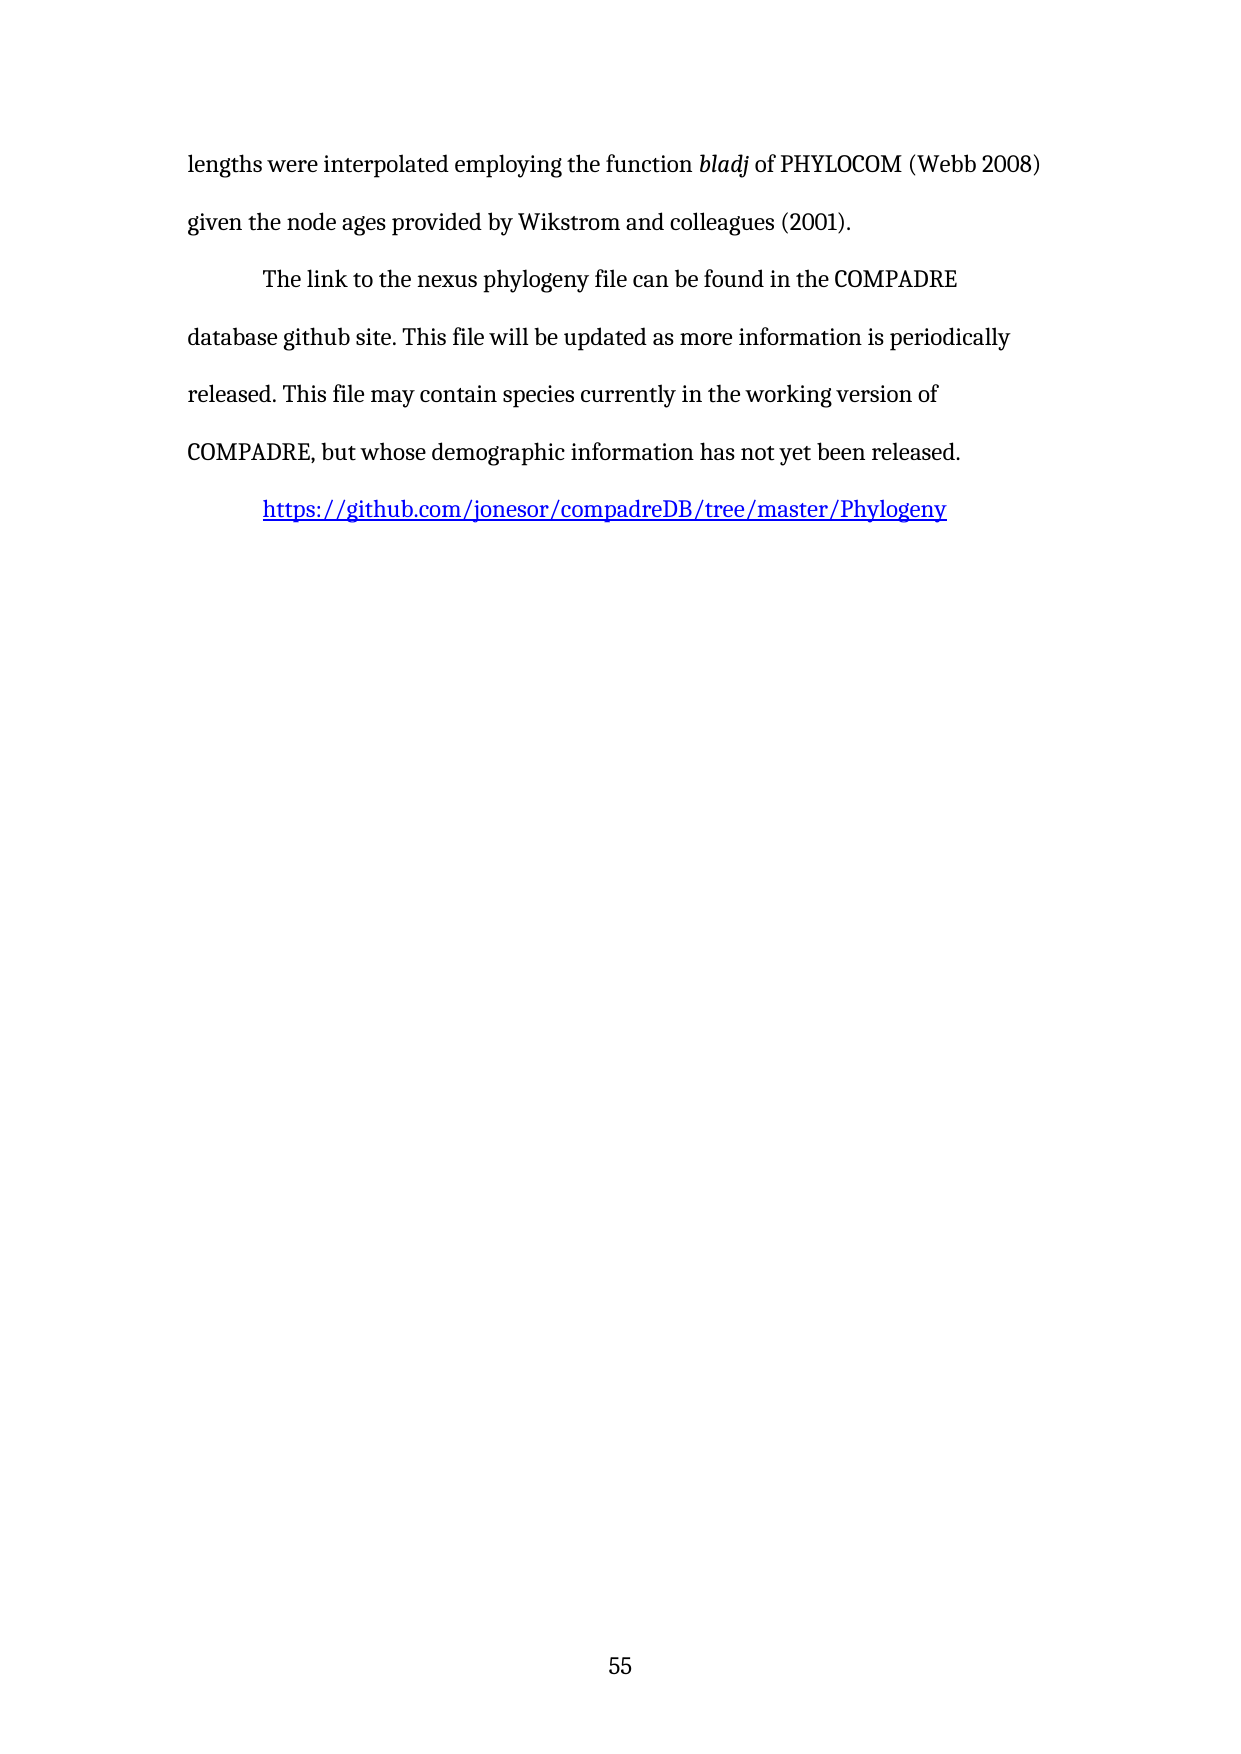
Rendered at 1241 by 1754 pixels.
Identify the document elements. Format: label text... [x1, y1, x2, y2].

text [187, 150, 1053, 236]
text The link to the nexus phylogeny file can be found in the COMPADRE database github site. This file will be updated as more information is periodically released. This file may contain species currently in the working version of COMPADRE, but whose demographic information has not yet been released. [187, 265, 1053, 466]
text https://github.com/jonesor/compadreDB/tree/master/Phylogeny [187, 495, 1053, 524]
